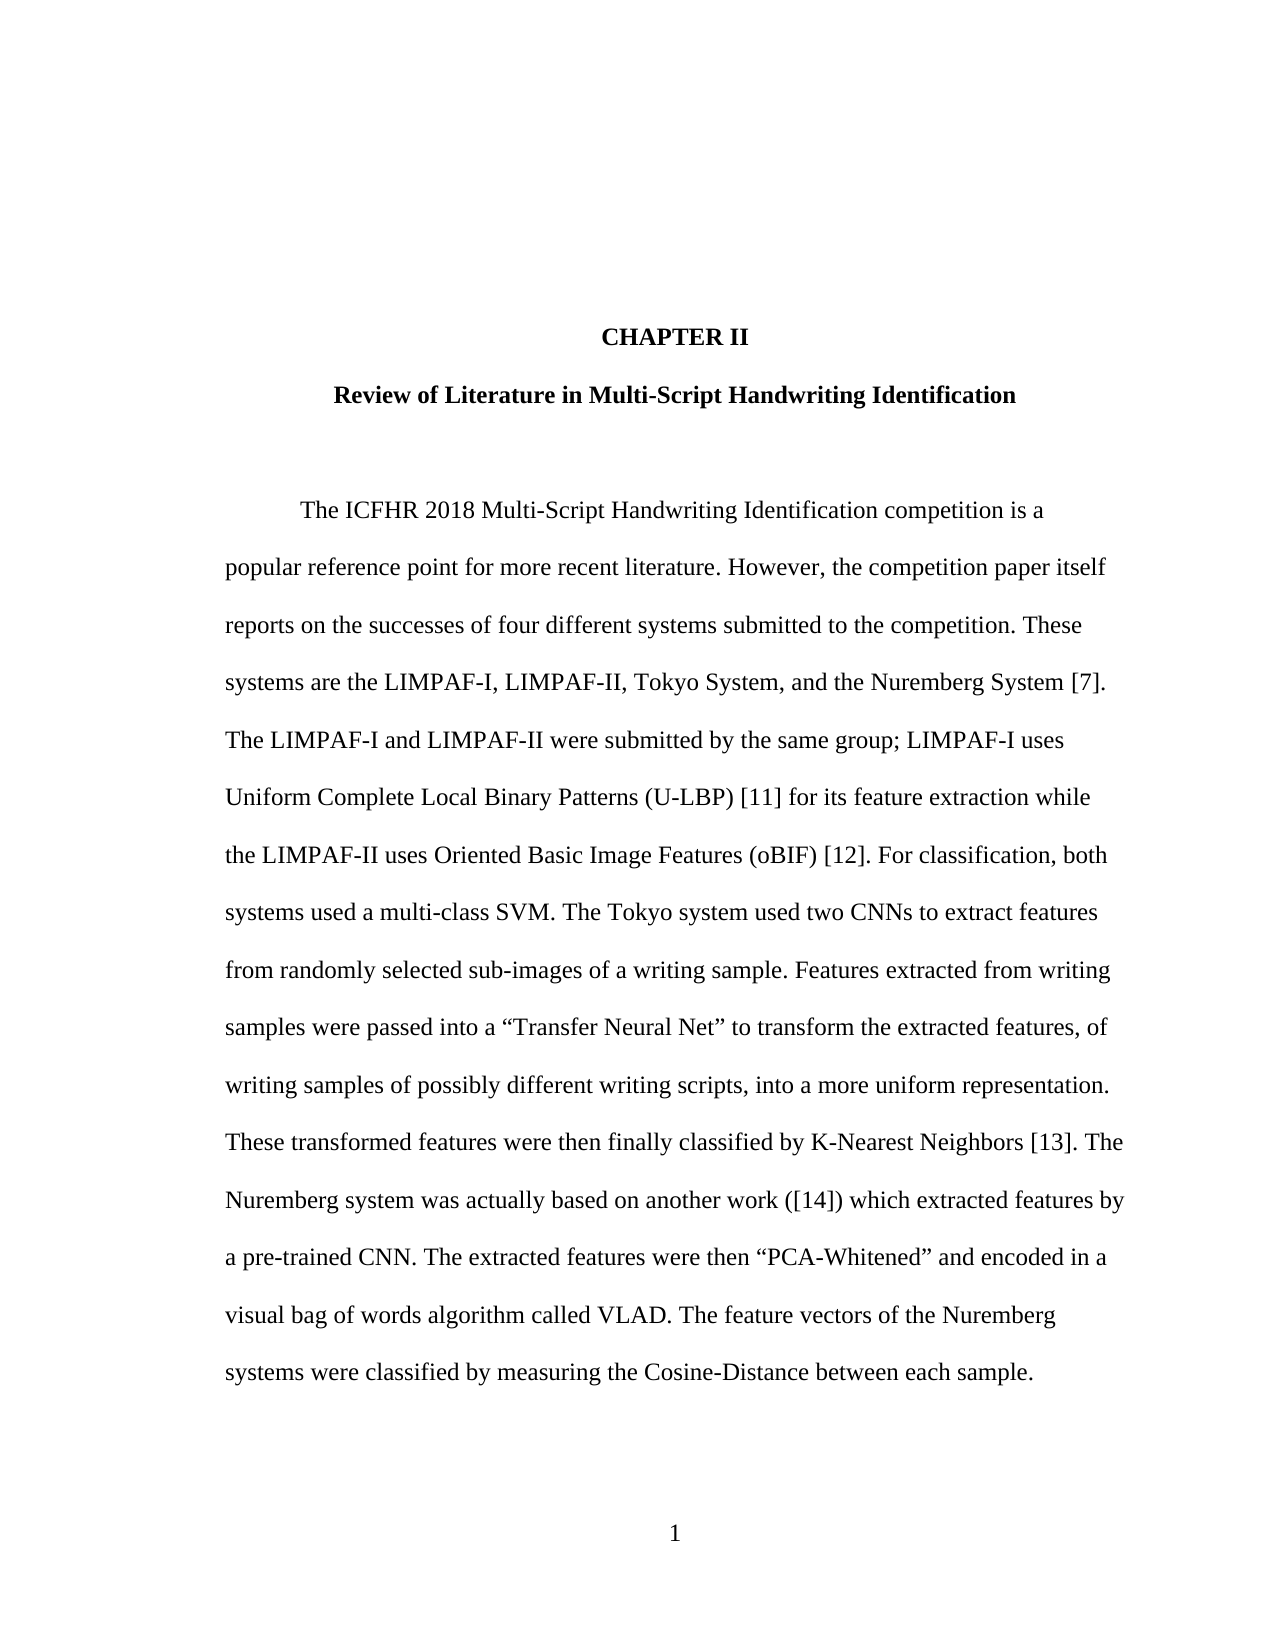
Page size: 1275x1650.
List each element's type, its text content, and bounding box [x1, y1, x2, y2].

text Review of Literature in Multi-Script Handwriting Identification [225, 380, 1125, 409]
text The ICFHR 2018 Multi-Script Handwriting Identification competition is a popular reference point for more recent literature. However, the competition paper itself reports on the successes of four different systems submitted to the competition. These systems are the LIMPAF-I, LIMPAF-II, Tokyo System, and the Nuremberg System [7]. The LIMPAF-I and LIMPAF-II were submitted by the same group; LIMPAF-I uses Uniform Complete Local Binary Patterns (U-LBP) [11] for its feature extraction while the LIMPAF-II uses Oriented Basic Image Features (oBIF) [12]. For classification, both systems used a multi-class SVM. The Tokyo system used two CNNs to extract features from randomly selected sub-images of a writing sample. Features extracted from writing samples were passed into a “Transfer Neural Net” to transform the extracted features, of writing samples of possibly different writing scripts, into a more uniform representation. These transformed features were then finally classified by K-Nearest Neighbors [13]. The Nuremberg system was actually based on another work ([14]) which extracted features by a pre-trained CNN. The extracted features were then “PCA-Whitened” and encoded in a visual bag of words algorithm called VLAD. The feature vectors of the Nuremberg systems were classified by measuring the Cosine-Distance between each sample. [225, 495, 1125, 1386]
subtitle CHAPTER II [225, 322, 1125, 351]
